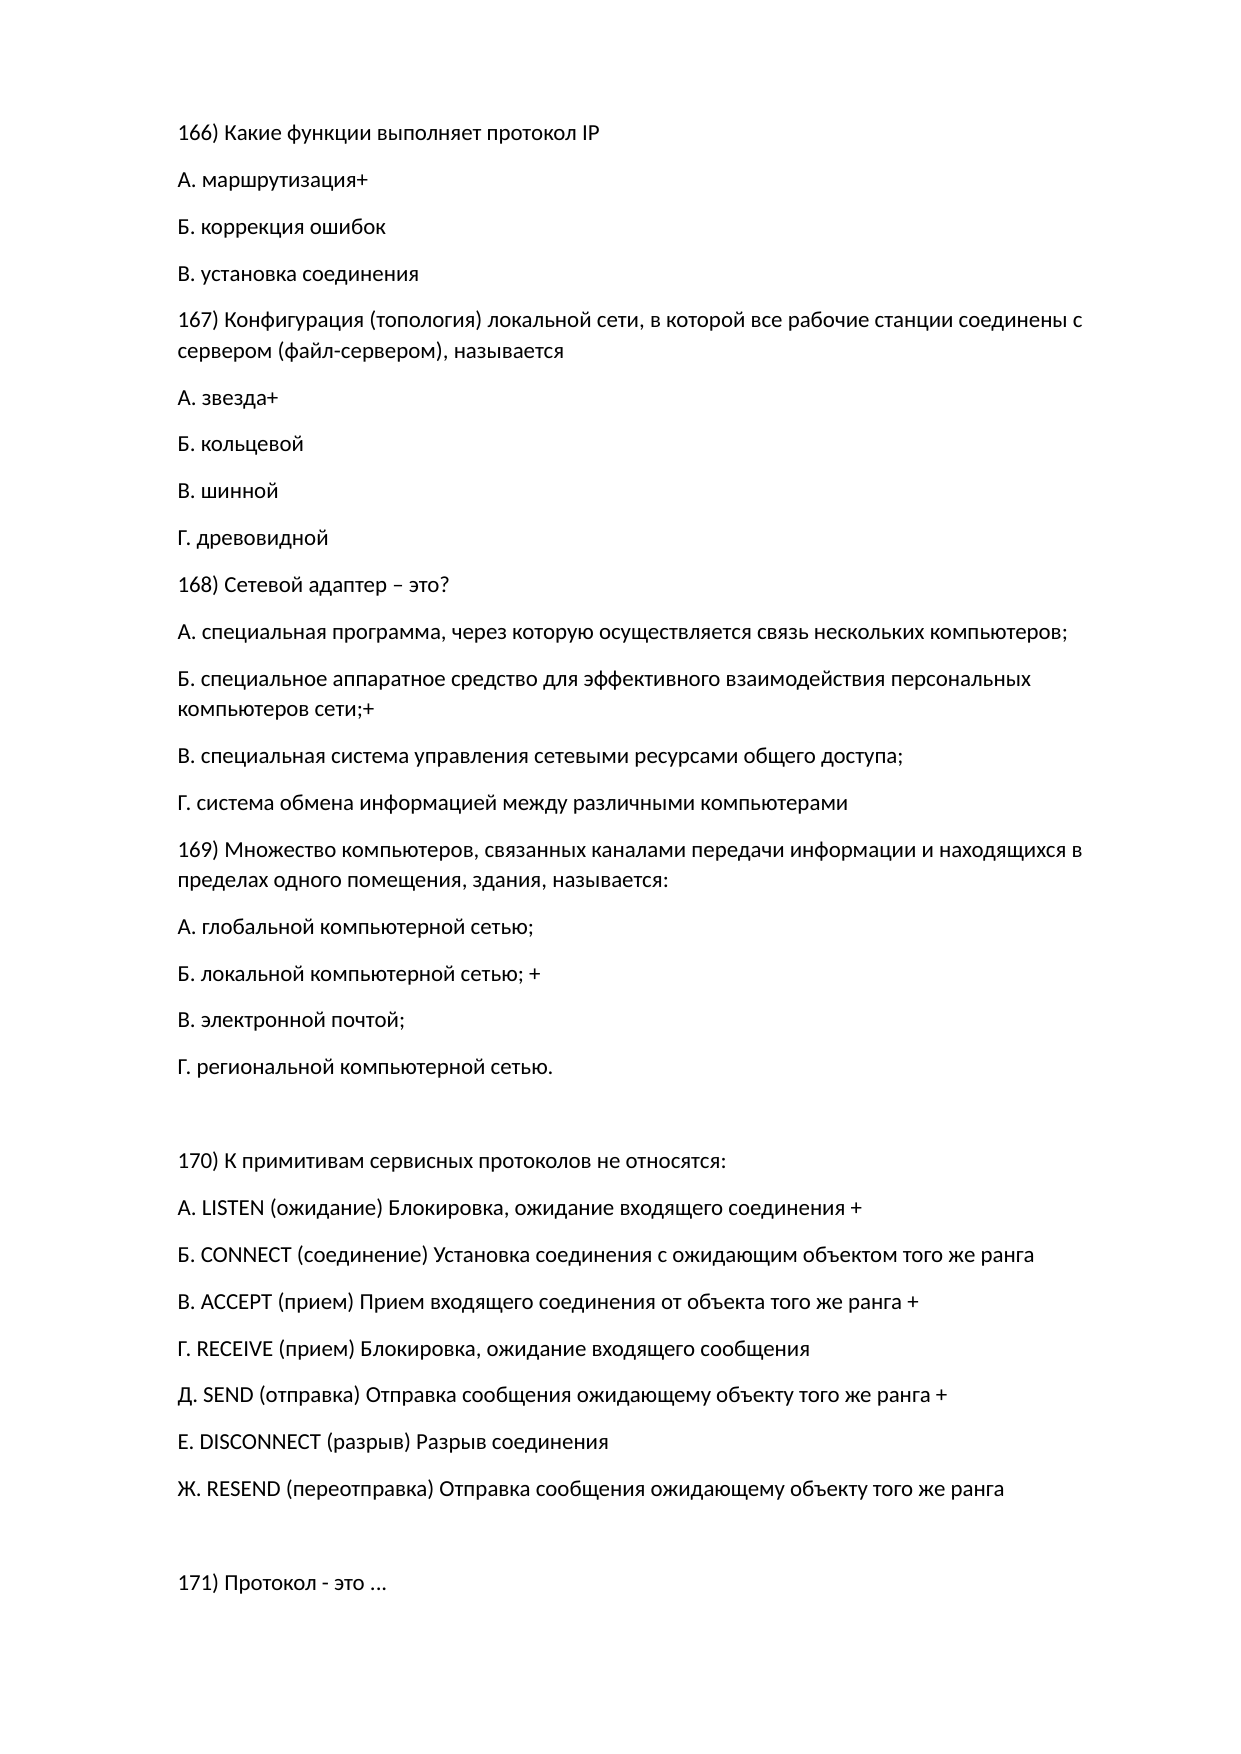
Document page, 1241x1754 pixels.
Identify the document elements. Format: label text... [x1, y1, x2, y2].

text В. специальная система управления сетевыми ресурсами общего доступа; [177, 741, 1152, 769]
text 170) К примитивам сервисных протоколов не относятся: [177, 1146, 1152, 1174]
text В. электронной почтой; [177, 1006, 1152, 1034]
text А. глобальной компьютерной сетью; [177, 912, 1152, 940]
text Б. коррекция ошибок [177, 212, 1152, 240]
text Б. кольцевой [177, 429, 1152, 458]
text Б. локальной компьютерной сетью; + [177, 959, 1152, 987]
text Ж. RESEND (переотправка) Отправка сообщения ожидающему объекту того же ранга [177, 1474, 1152, 1502]
text Г. региональной компьютерной сетью. [177, 1052, 1152, 1081]
text Г. древовидной [177, 523, 1152, 551]
text А. специальная программа, через которую осуществляется связь нескольких компьютеров; [177, 617, 1152, 645]
text Б. специальное аппаратное средство для эффективного взаимодействия персональных компьютеров сети;+ [177, 664, 1152, 722]
text Д. SEND (отправка) Отправка сообщения ожидающему объекту того же ранга + [177, 1381, 1152, 1409]
text Г. RECEIVE (прием) Блокировка, ожидание входящего сообщения [177, 1334, 1152, 1362]
text 166) Какие функции выполняет протокол IP [177, 118, 1152, 146]
text Б. CONNECT (соединение) Установка соединения с ожидающим объектом того же ранга [177, 1240, 1152, 1268]
text В. ACCEPT (прием) Прием входящего соединения от объекта того же ранга + [177, 1287, 1152, 1315]
text А. маршрутизация+ [177, 165, 1152, 193]
text В. шинной [177, 476, 1152, 504]
text 168) Сетевой адаптер – это? [177, 570, 1152, 598]
text А. LISTEN (ожидание) Блокировка, ожидание входящего соединения + [177, 1193, 1152, 1221]
text Г. система обмена информацией между различными компьютерами [177, 788, 1152, 816]
text 169) Множество компьютеров, связанных каналами передачи информации и находящихся в пределах одного помещения, здания, называется: [177, 835, 1152, 893]
text 167) Конфигурация (топология) локальной сети, в которой все рабочие станции соединены с сервером (файл-сервером), называется [177, 306, 1152, 364]
text 171) Протокол - это ... [177, 1568, 1152, 1596]
text В. установка соединения [177, 259, 1152, 287]
text Е. DISCONNECT (разрыв) Разрыв соединения [177, 1427, 1152, 1456]
text А. звезда+ [177, 383, 1152, 411]
